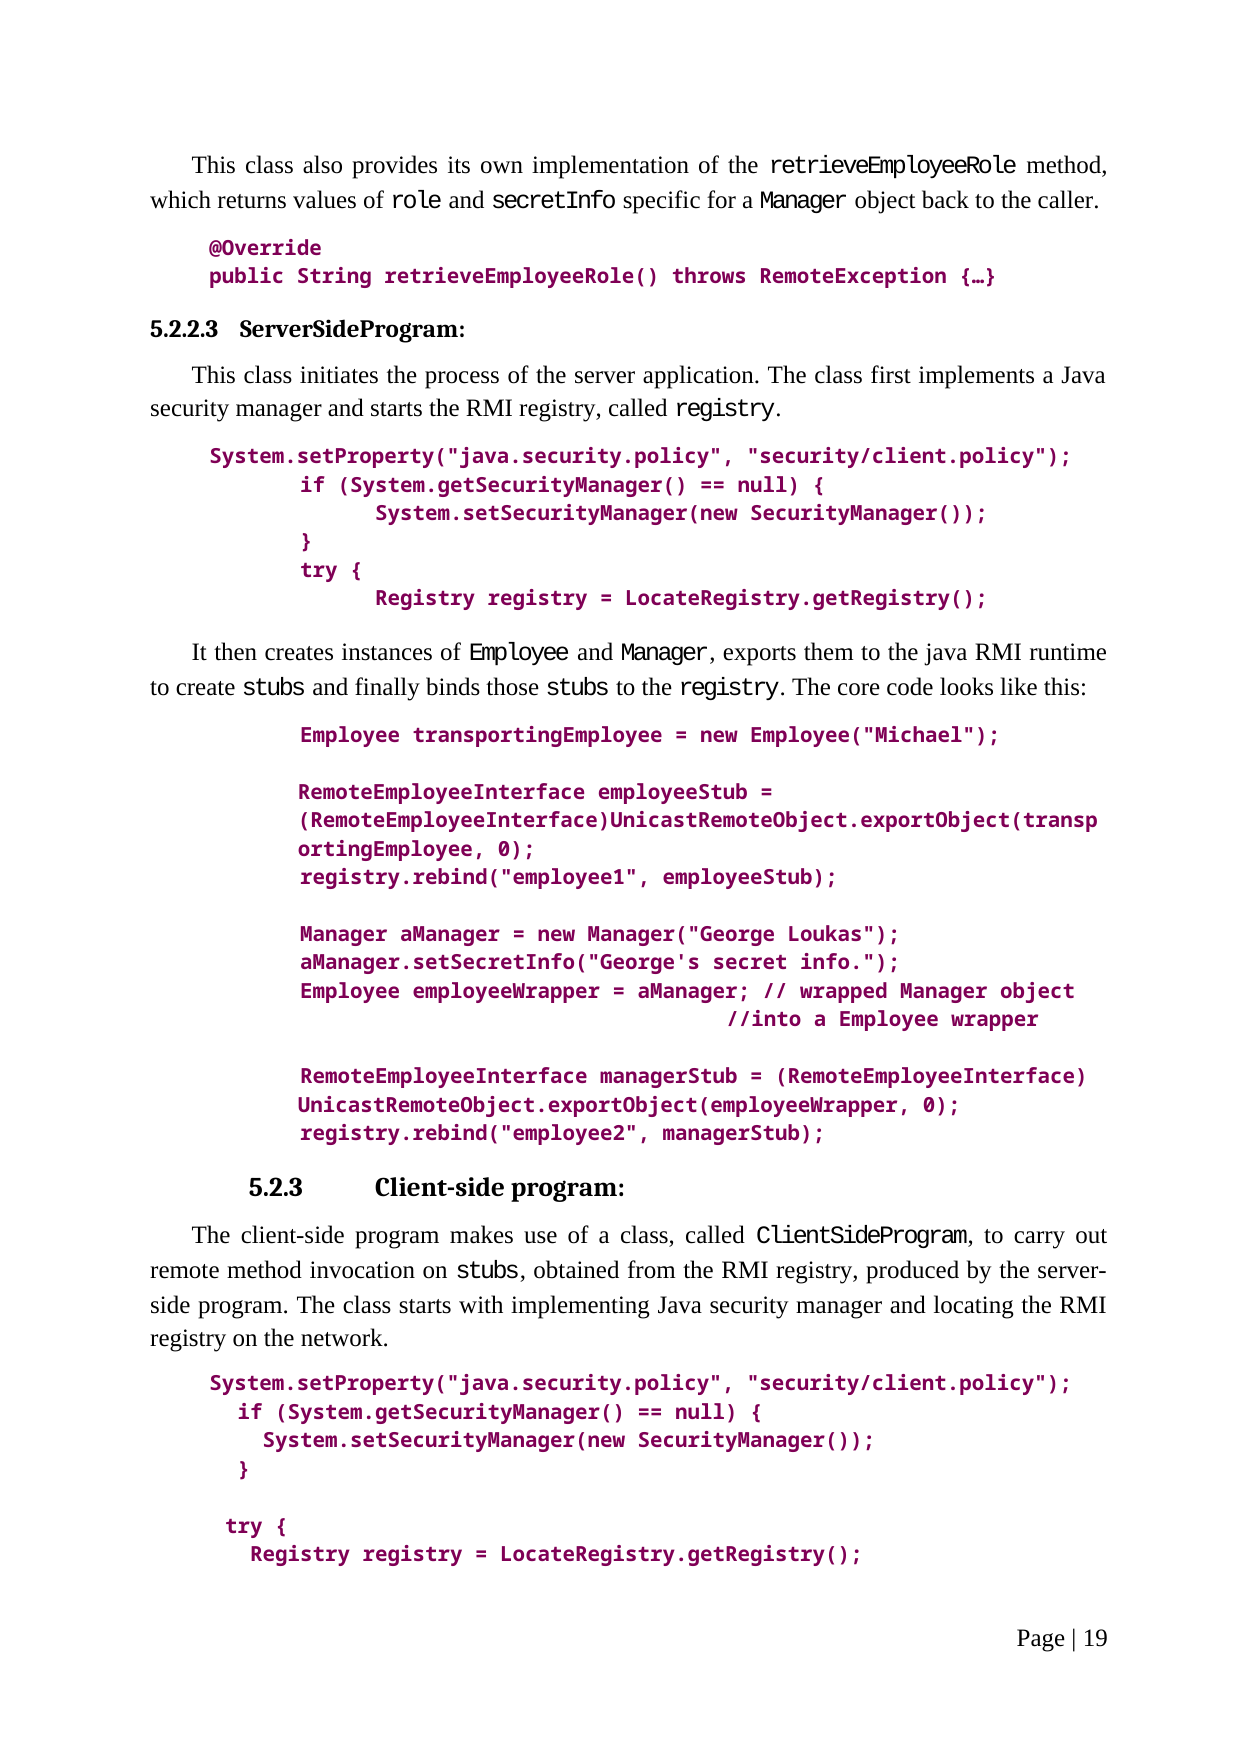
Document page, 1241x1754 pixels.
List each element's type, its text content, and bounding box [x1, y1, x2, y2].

text try { [209, 1511, 1107, 1539]
text RemoteEmployeeInterface managerStub = (RemoteEmployeeInterface) UnicastRemoteObject.exportObject(employeeWrapper, 0); [298, 1033, 1107, 1118]
text registry.rebind("employee1", employeeStub); [298, 862, 1107, 891]
text public String retrieveEmployeeRole() throws RemoteException {…} [209, 261, 1107, 290]
text aManager.setSecretInfo("George's secret info."); [298, 947, 1107, 976]
text System.setProperty("java.security.policy", "security/client.policy"); [209, 1368, 1107, 1397]
text This class initiates the process of the server application. The class first implements a Java security manager and starts the RMI registry, called registry. [150, 360, 1107, 424]
text try { [209, 555, 1107, 583]
text Registry registry = LocateRegistry.getRegistry(); [209, 583, 1107, 612]
text Registry registry = LocateRegistry.getRegistry(); [209, 1539, 1107, 1568]
text } [209, 527, 1107, 555]
text System.setProperty("java.security.policy", "security/client.policy"); [209, 441, 1107, 470]
subtitle ServerSideProgram: [150, 315, 1107, 344]
text Employee transportingEmployee = new Employee("Michael"); [298, 720, 1107, 748]
text @Override [209, 233, 1107, 261]
text System.setSecurityManager(new SecurityManager()); [209, 498, 1107, 527]
text registry.rebind("employee2", managerStub); [298, 1118, 1107, 1147]
text //into a Employee wrapper [726, 1004, 1107, 1033]
text Manager aManager = new Manager("George Loukas"); [298, 919, 1107, 947]
text RemoteEmployeeInterface employeeStub = (RemoteEmployeeInterface)UnicastRemoteObject.exportObject(transportingEmployee, 0); [298, 777, 1107, 862]
text It then creates instances of Employee and Manager, exports them to the java RMI runtime to create stubs and finally binds those stubs to the registry. The core code looks like this: [150, 637, 1107, 703]
subtitle Client-side program: [207, 1172, 1107, 1203]
text Employee employeeWrapper = aManager; // wrapped Manager object [298, 976, 1107, 1004]
text The client-side program makes use of a class, called ClientSideProgram, to carry out remote method invocation on stubs, obtained from the RMI registry, produced by the server-side program. The class starts with implementing Java security manager and locating the RMI registry on the network. [150, 1220, 1107, 1352]
text This class also provides its own implementation of the retrieveEmployeeRole method, which returns values of role and secretInfo specific for a Manager object back to the caller. [150, 150, 1107, 216]
text if (System.getSecurityManager() == null) { [209, 1397, 1107, 1425]
text if (System.getSecurityManager() == null) { [209, 470, 1107, 498]
text System.setSecurityManager(new SecurityManager()); [209, 1425, 1107, 1454]
text } [209, 1454, 1107, 1482]
